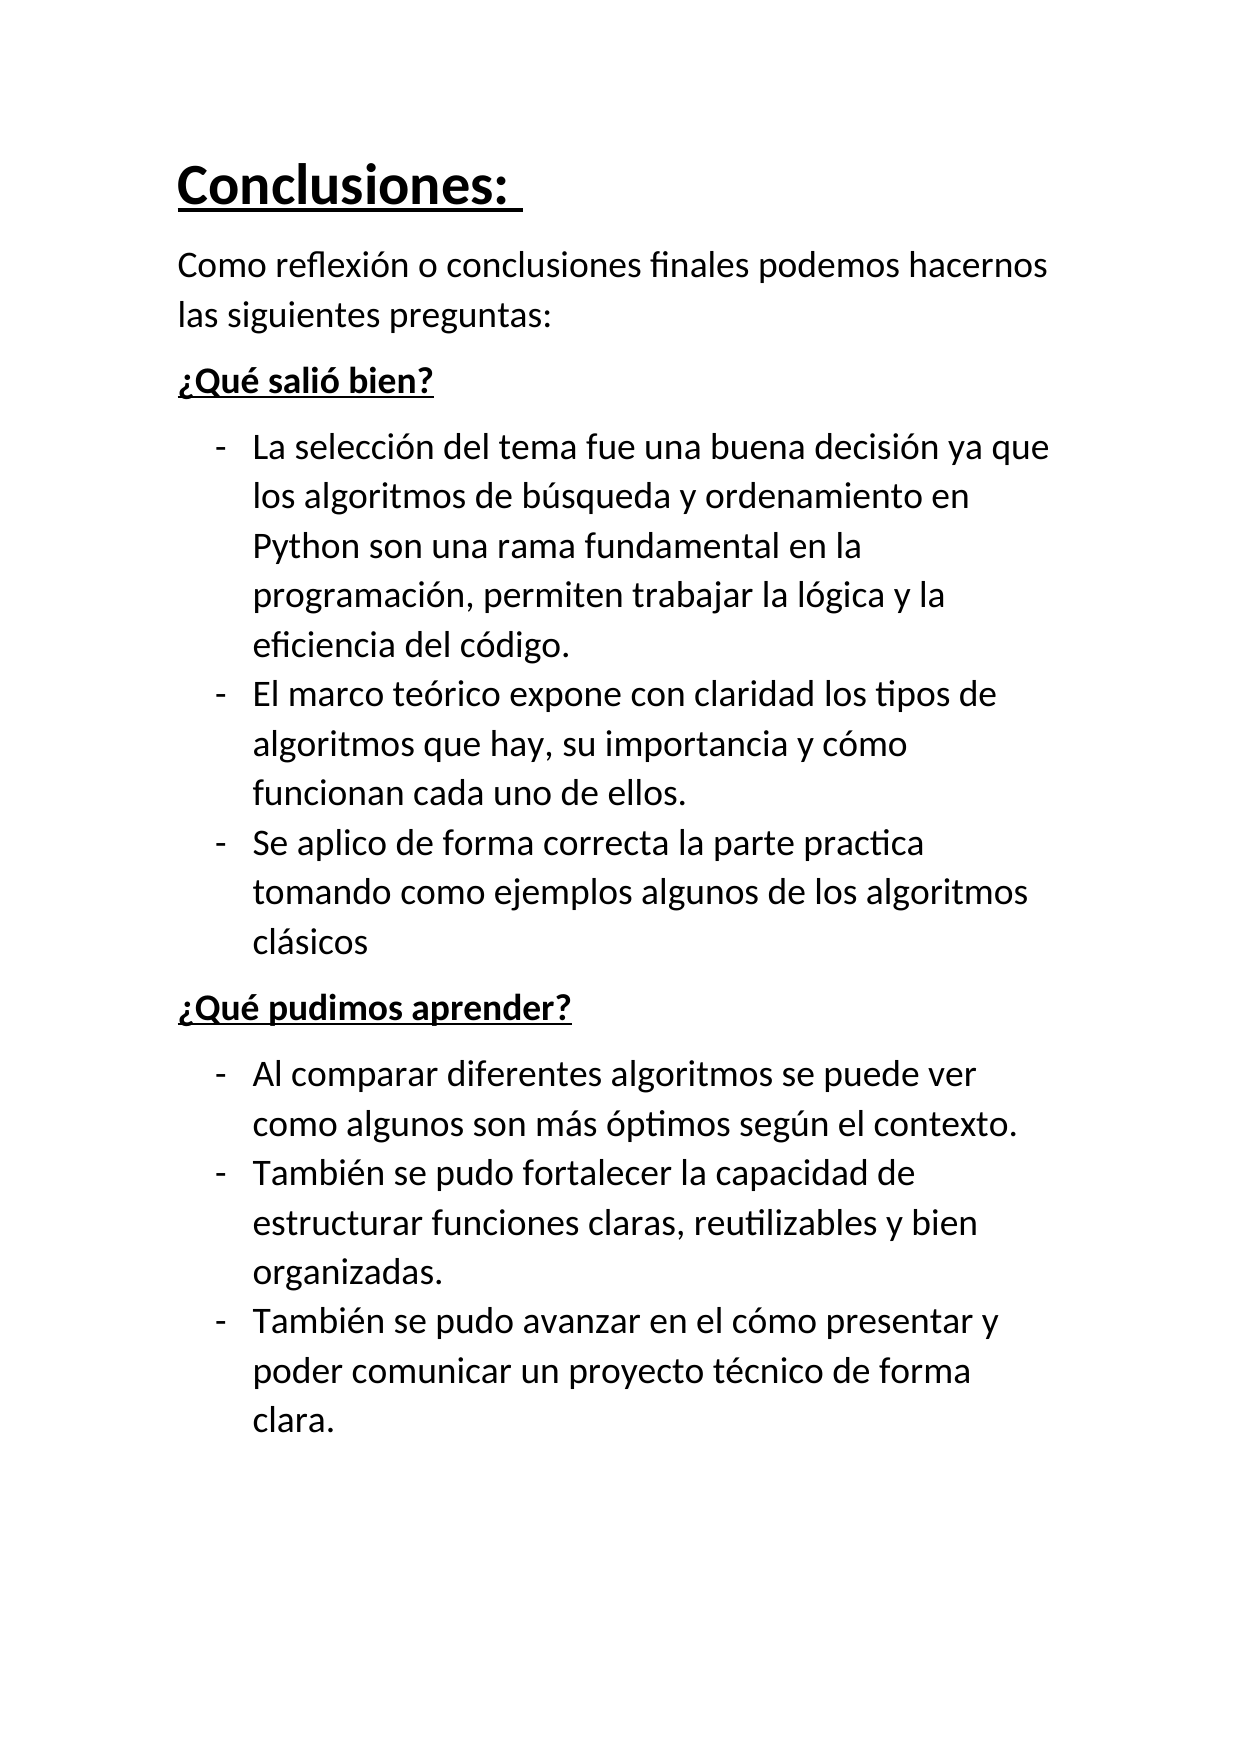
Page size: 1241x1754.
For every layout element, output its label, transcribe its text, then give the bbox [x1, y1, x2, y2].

text ¿Qué salió bien? [177, 357, 1063, 403]
text ¿Qué pudimos aprender? [177, 984, 1063, 1030]
text Conclusiones: [177, 148, 1063, 219]
list También se pudo fortalecer la capacidad de estructurar funciones claras, reutilizables y bien organizadas. [215, 1149, 1063, 1294]
list El marco teórico expone con claridad los tipos de algoritmos que hay, su importancia y cómo funcionan cada uno de ellos. [215, 670, 1063, 815]
list Se aplico de forma correcta la parte practica tomando como ejemplos algunos de los algoritmos clásicos [215, 819, 1063, 963]
list También se pudo avanzar en el cómo presentar y poder comunicar un proyecto técnico de forma clara. [215, 1297, 1063, 1442]
list La selección del tema fue una buena decisión ya que los algoritmos de búsqueda y ordenamiento en Python son una rama fundamental en la programación, permiten trabajar la lógica y la eficiencia del código. [215, 423, 1063, 667]
text Como reflexión o conclusiones finales podemos hacernos las siguientes preguntas: [177, 241, 1063, 336]
list Al comparar diferentes algoritmos se puede ver como algunos son más óptimos según el contexto. [215, 1050, 1063, 1145]
